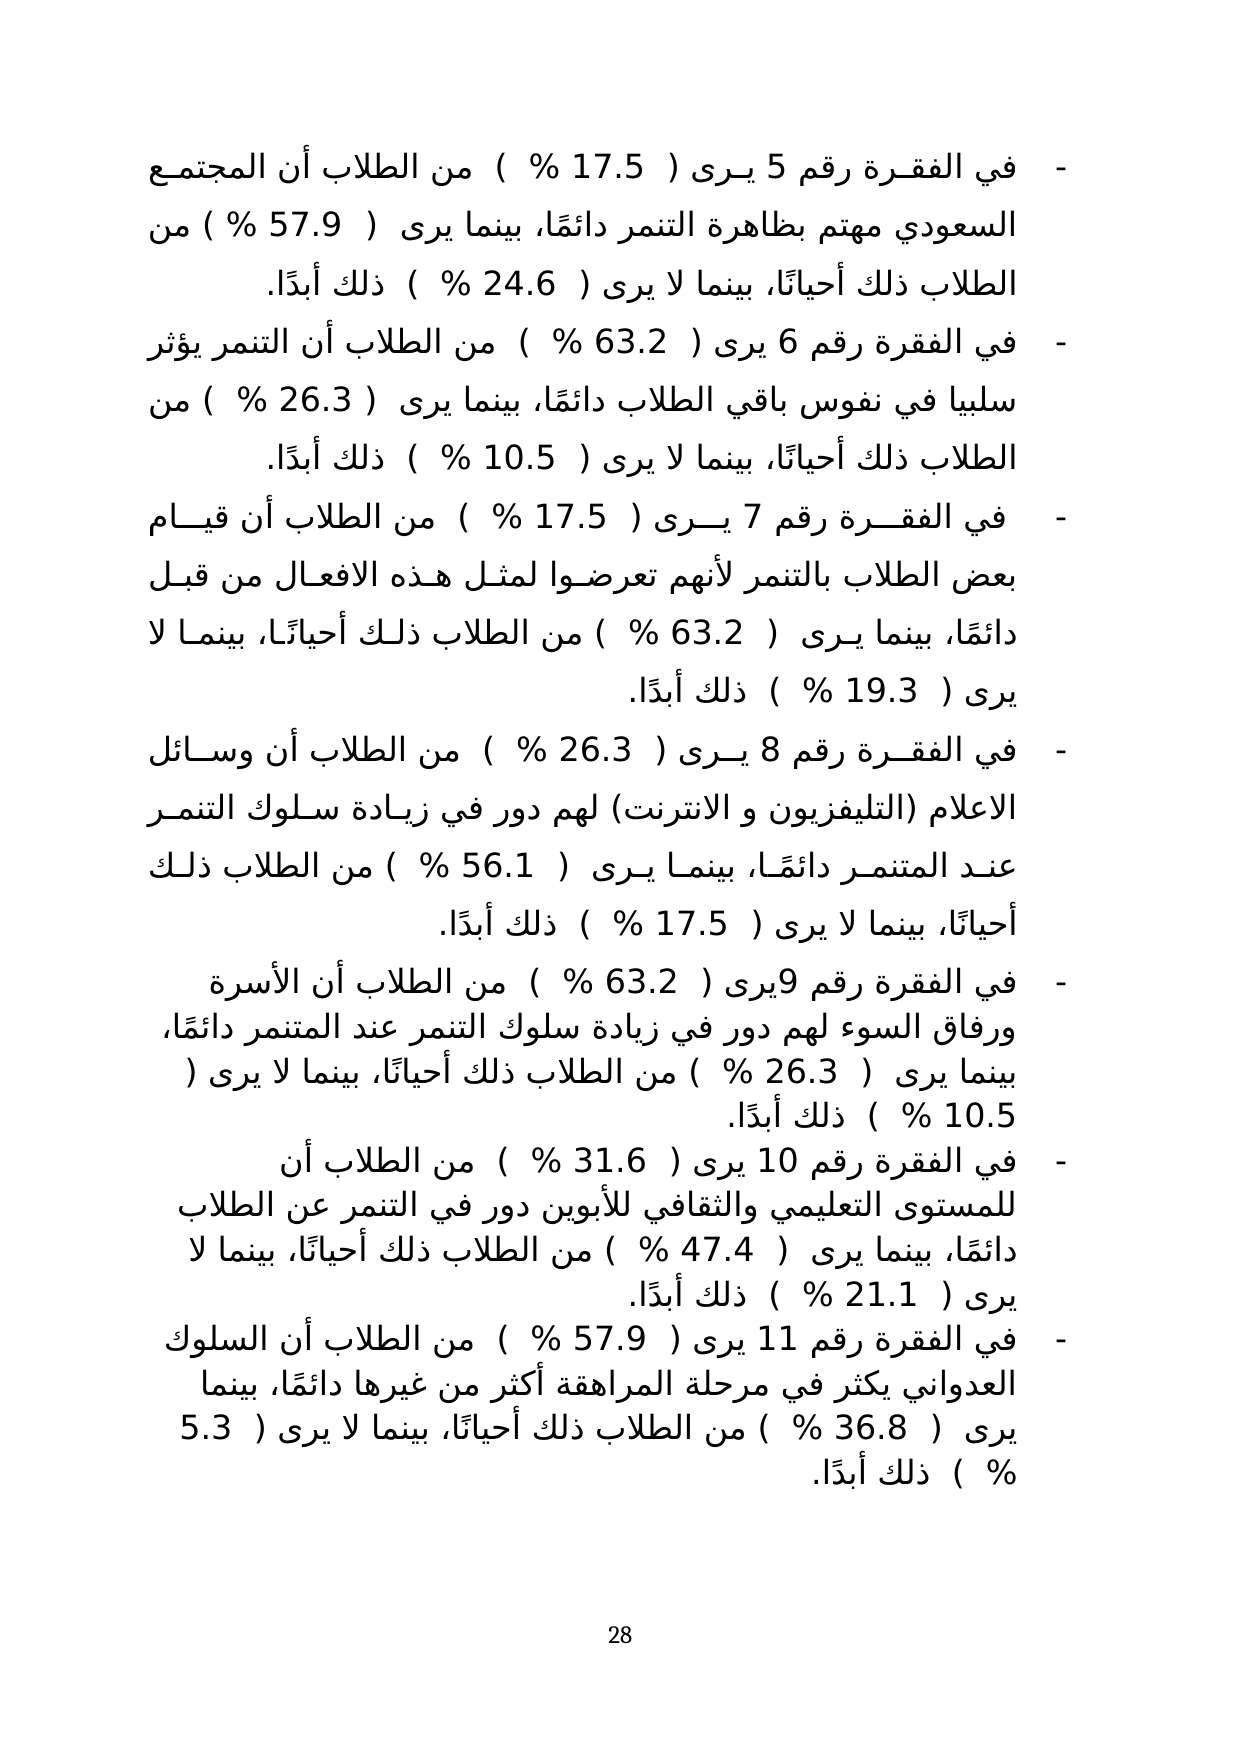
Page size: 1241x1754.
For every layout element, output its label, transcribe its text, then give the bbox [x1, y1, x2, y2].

list في الفقرة رقم 5 يرى ( 17.5 % ) من الطلاب أن المجتمع السعودي مهتم بظاهرة التنمر دائمًا، بينما يرى ( 57.9 % ) من الطلاب ذلك أحيانًا، بينما لا يرى ( 24.6 % ) ذلك أبدًا. [148, 148, 1055, 303]
list في الفقرة رقم 10 يرى ( 31.6 % ) من الطلاب أن للمستوى التعليمي والثقافي للأبوين دور في التنمر عن الطلاب دائمًا، بينما يرى ( 47.4 % ) من الطلاب ذلك أحيانًا، بينما لا يرى ( 21.1 % ) ذلك أبدًا. [148, 1141, 1055, 1314]
list في الفقرة رقم 7 يرى ( 17.5 % ) من الطلاب أن قيام بعض الطلاب بالتنمر لأنهم تعرضوا لمثل هذه الافعال من قبل دائمًا، بينما يرى ( 63.2 % ) من الطلاب ذلك أحيانًا، بينما لا يرى ( 19.3 % ) ذلك أبدًا. [148, 497, 1055, 711]
list في الفقرة رقم 6 يرى ( 63.2 % ) من الطلاب أن التنمر يؤثر سلبيا في نفوس باقي الطلاب دائمًا، بينما يرى ( 26.3 % ) من الطلاب ذلك أحيانًا، بينما لا يرى ( 10.5 % ) ذلك أبدًا. [148, 322, 1055, 478]
list في الفقرة رقم 11 يرى ( 57.9 % ) من الطلاب أن السلوك العدواني يكثر في مرحلة المراهقة أكثر من غيرها دائمًا، بينما يرى ( 36.8 % ) من الطلاب ذلك أحيانًا، بينما لا يرى ( 5.3 % ) ذلك أبدًا. [148, 1319, 1055, 1492]
list في الفقرة رقم 8 يرى ( 26.3 % ) من الطلاب أن وسائل الاعلام (التليفزيون و الانترنت) لهم دور في زيادة سلوك التنمر عند المتنمر دائمًا، بينما يرى ( 56.1 % ) من الطلاب ذلك أحيانًا، بينما لا يرى ( 17.5 % ) ذلك أبدًا. [148, 730, 1055, 943]
list في الفقرة رقم 9يرى ( 63.2 % ) من الطلاب أن الأسرة ورفاق السوء لهم دور في زيادة سلوك التنمر عند المتنمر دائمًا، بينما يرى ( 26.3 % ) من الطلاب ذلك أحيانًا، بينما لا يرى ( 10.5 % ) ذلك أبدًا. [148, 963, 1055, 1136]
